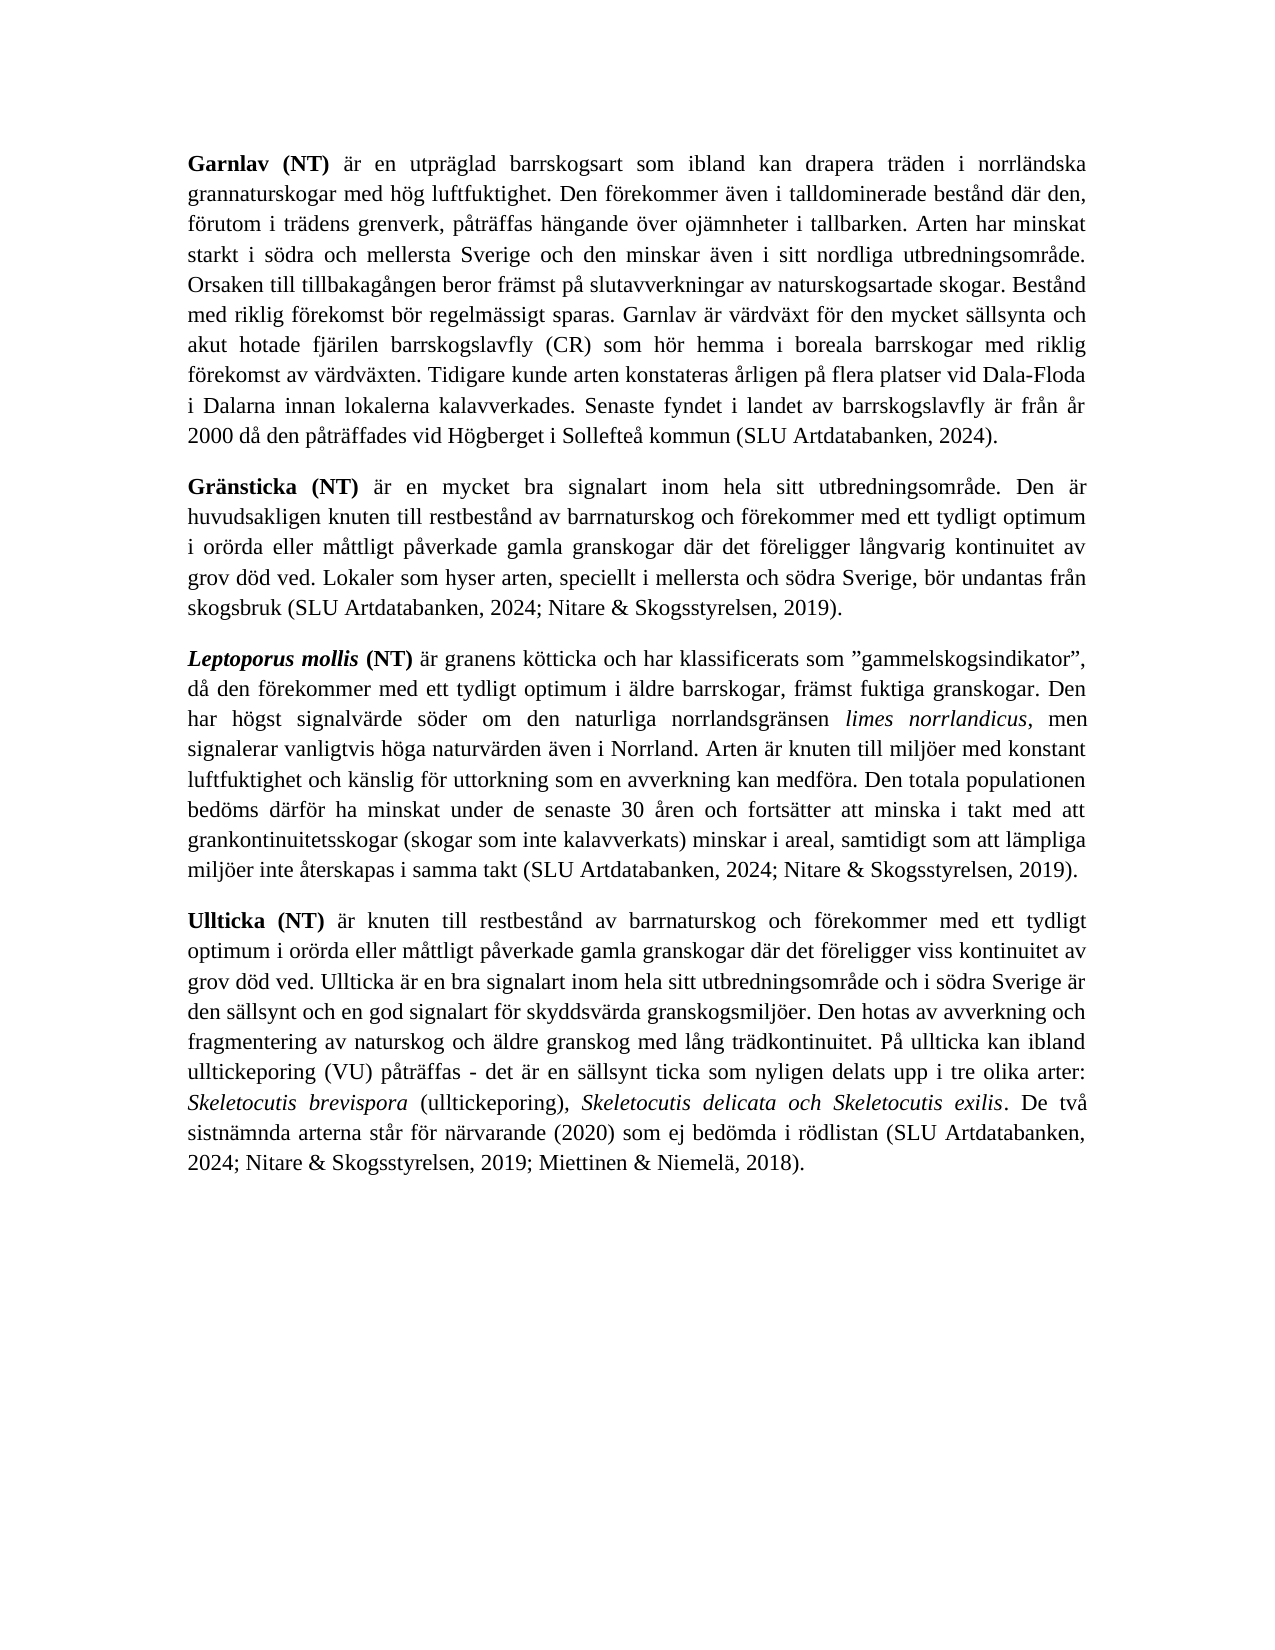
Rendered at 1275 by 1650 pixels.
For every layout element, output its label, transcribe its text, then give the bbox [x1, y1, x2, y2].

text Gränsticka (NT) är en mycket bra signalart inom hela sitt utbredningsområde. Den är huvudsakligen knuten till restbestånd av barrnaturskog och förekommer med ett tydligt optimum i orörda eller måttligt påverkade gamla granskogar där det föreligger långvarig kontinuitet av grov död ved. Lokaler som hyser arten, speciellt i mellersta och södra Sverige, bör undantas från skogsbruk (SLU Artdatabanken, 2024; Nitare & Skogsstyrelsen, 2019). [187, 473, 1087, 620]
text Ullticka (NT) är knuten till restbestånd av barrnaturskog och förekommer med ett tydligt optimum i orörda eller måttligt påverkade gamla granskogar där det föreligger viss kontinuitet av grov död ved. Ullticka är en bra signalart inom hela sitt utbredningsområde och i södra Sverige är den sällsynt och en god signalart för skyddsvärda granskogsmiljöer. Den hotas av avverkning och fragmentering av naturskog och äldre granskog med lång trädkontinuitet. På ullticka kan ibland ulltickeporing (VU) påträffas - det är en sällsynt ticka som nyligen delats upp i tre olika arter: Skeletocutis brevispora (ulltickeporing), Skeletocutis delicata och Skeletocutis exilis. De två sistnämnda arterna står för närvarande (2020) som ej bedömda i rödlistan (SLU Artdatabanken, 2024; Nitare & Skogsstyrelsen, 2019; Miettinen & Niemelä, 2018). [187, 907, 1087, 1175]
text Garnlav (NT) är en utpräglad barrskogsart som ibland kan drapera träden i norrländska grannaturskogar med hög luftfuktighet. Den förekommer även i talldominerade bestånd där den, förutom i trädens grenverk, påträffas hängande över ojämnheter i tallbarken. Arten har minskat starkt i södra och mellersta Sverige och den minskar även i sitt nordliga utbredningsområde. Orsaken till tillbakagången beror främst på slutavverkningar av naturskogsartade skogar. Bestånd med riklig förekomst bör regelmässigt sparas. Garnlav är värdväxt för den mycket sällsynta och akut hotade fjärilen barrskogslavfly (CR) som hör hemma i boreala barrskogar med riklig förekomst av värdväxten. Tidigare kunde arten konstateras årligen på flera platser vid Dala-Floda i Dalarna innan lokalerna kalavverkades. Senaste fyndet i landet av barrskogslavfly är från år 2000 då den påträffades vid Högberget i Sollefteå kommun (SLU Artdatabanken, 2024). [187, 150, 1087, 448]
text Leptoporus mollis (NT) är granens kötticka och har klassificerats som ”gammelskogsindikator”, då den förekommer med ett tydligt optimum i äldre barrskogar, främst fuktiga granskogar. Den har högst signalvärde söder om den naturliga norrlandsgränsen limes norrlandicus, men signalerar vanligtvis höga naturvärden även i Norrland. Arten är knuten till miljöer med konstant luftfuktighet och känslig för uttorkning som en avverkning kan medföra. Den totala populationen bedöms därför ha minskat under de senaste 30 åren och fortsätter att minska i takt med att grankontinuitetsskogar (skogar som inte kalavverkats) minskar i areal, samtidigt som att lämpliga miljöer inte återskapas i samma takt (SLU Artdatabanken, 2024; Nitare & Skogsstyrelsen, 2019). [187, 645, 1087, 883]
